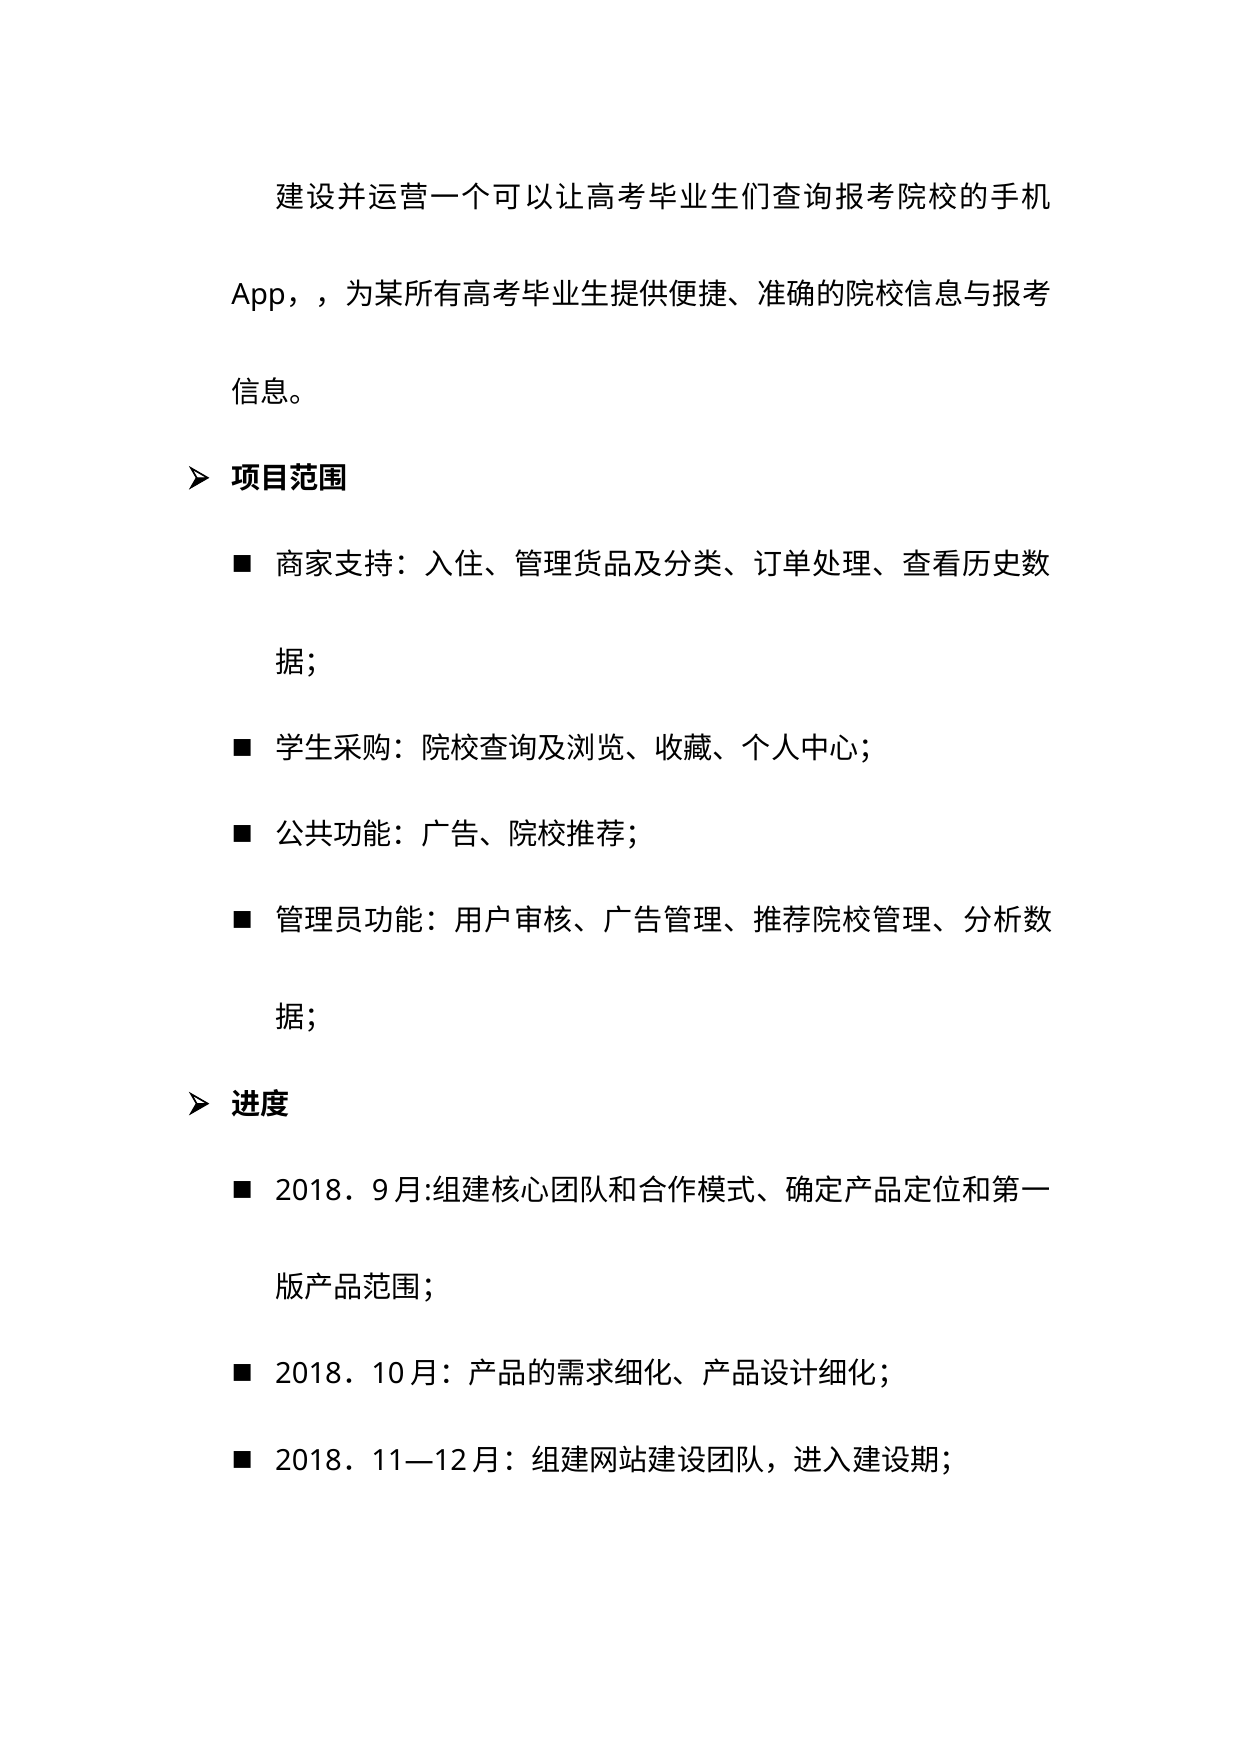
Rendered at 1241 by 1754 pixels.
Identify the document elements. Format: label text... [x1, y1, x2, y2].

list 2018．9月:组建核心团队和合作模式、确定产品定位和第一版产品范围； [231, 1155, 1053, 1317]
list 2018．11—12月：组建网站建设团队，进入建设期； [231, 1425, 1053, 1490]
list 学生采购：院校查询及浏览、收藏、个人中心； [231, 713, 1053, 778]
list 2018．10月：产品的需求细化、产品设计细化； [231, 1339, 1053, 1404]
list 项目范围 [187, 443, 1053, 508]
list 进度 [187, 1069, 1053, 1134]
list 公共功能：广告、院校推荐； [231, 799, 1053, 864]
list 商家支持：入住、管理货品及分类、订单处理、查看历史数据； [231, 529, 1053, 692]
text 建设并运营一个可以让高考毕业生们查询报考院校的手机App，，为某所有高考毕业生提供便捷、准确的院校信息与报考信息。 [231, 162, 1053, 422]
list 管理员功能：用户审核、广告管理、推荐院校管理、分析数据； [231, 885, 1053, 1048]
